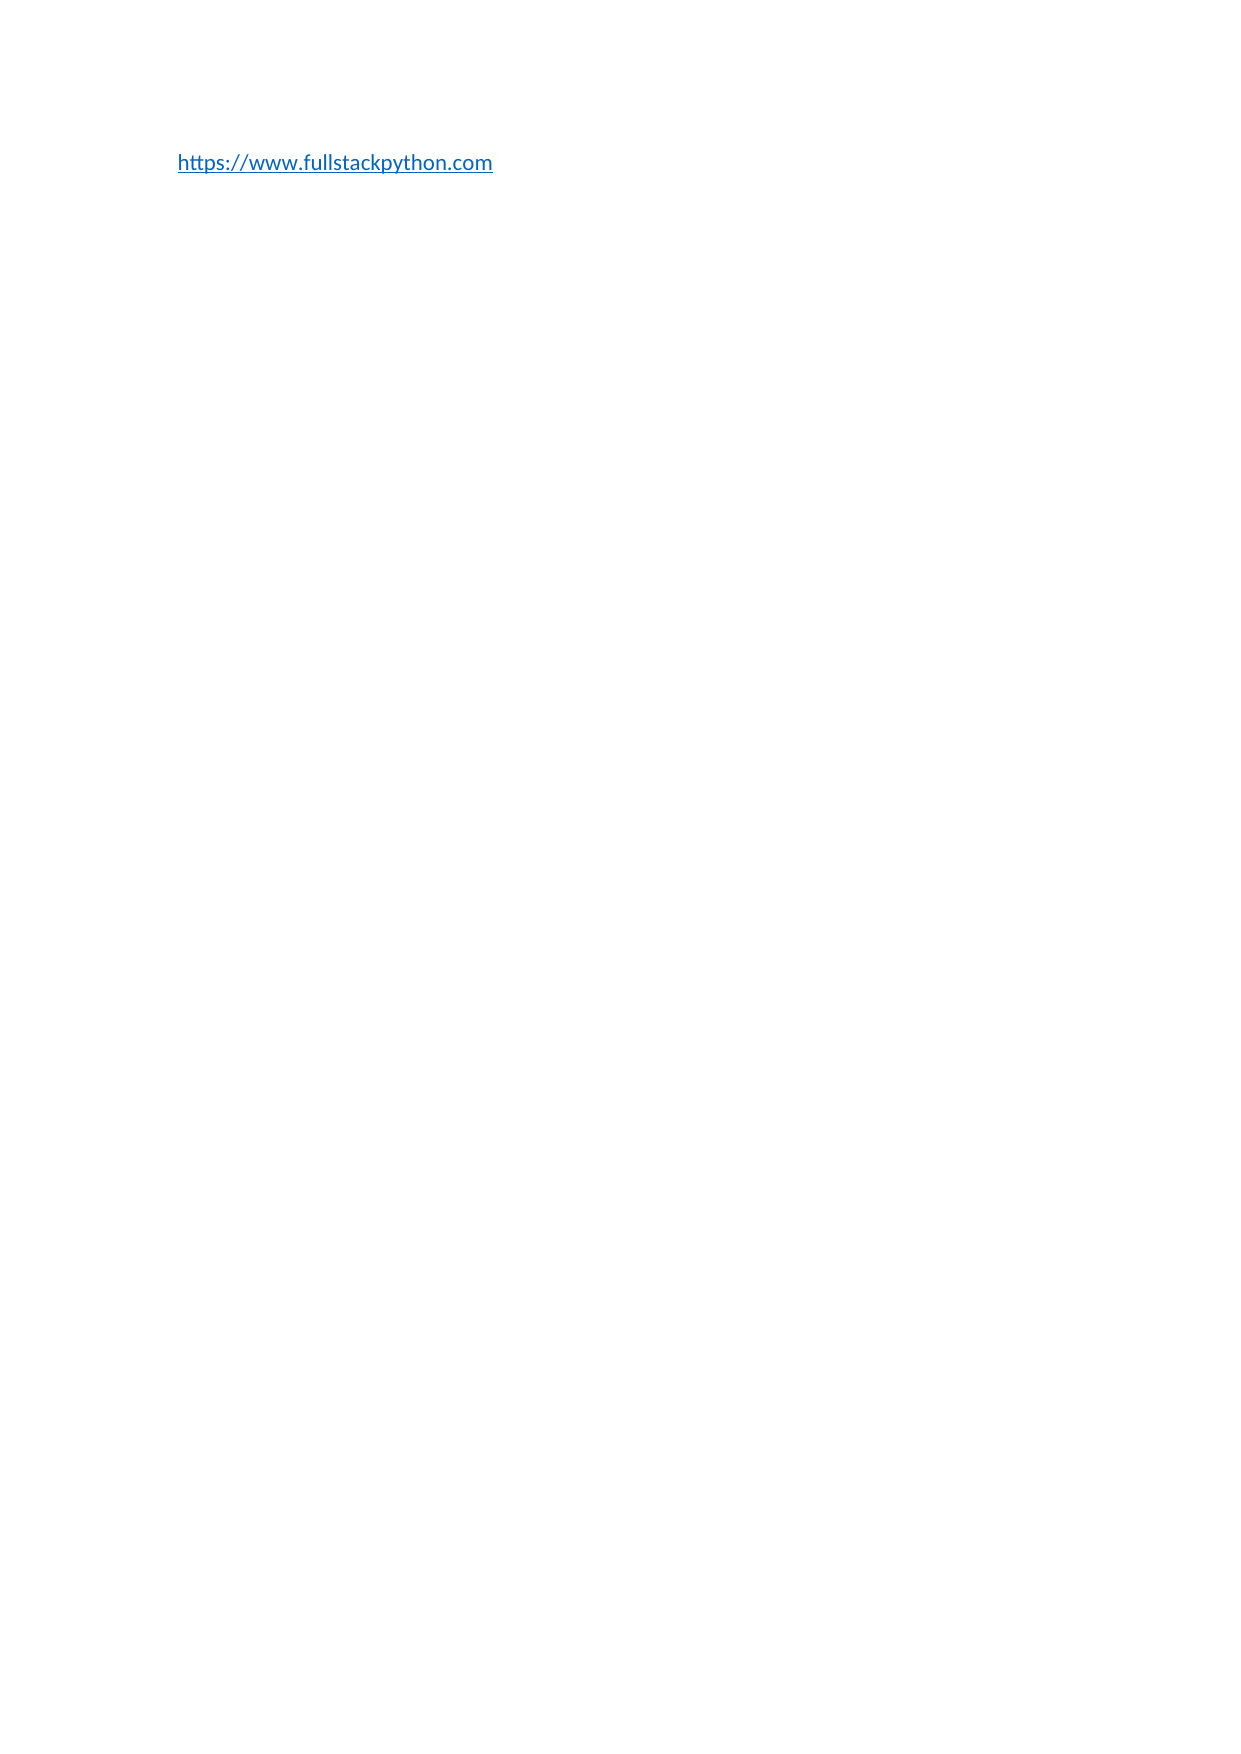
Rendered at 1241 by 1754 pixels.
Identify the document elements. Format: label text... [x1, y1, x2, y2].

text https://www.fullstackpython.com [177, 148, 1063, 176]
